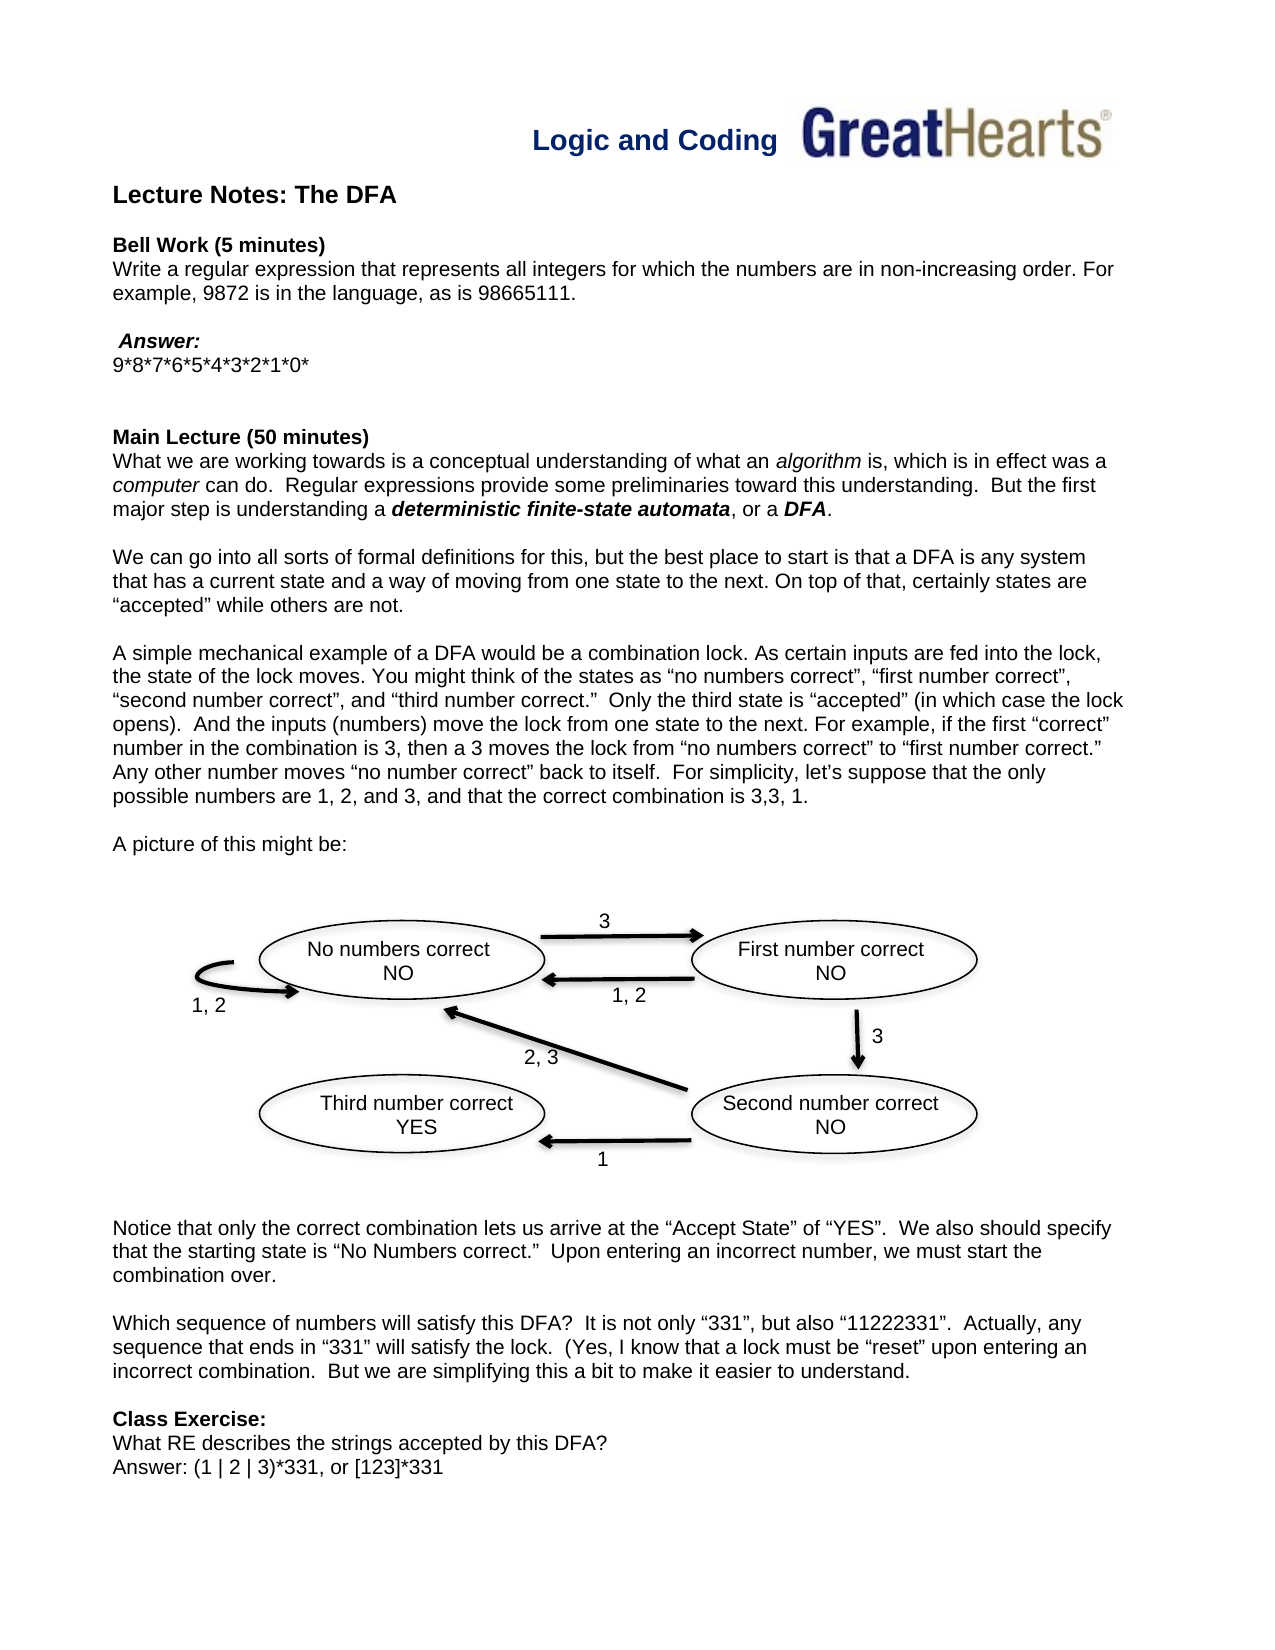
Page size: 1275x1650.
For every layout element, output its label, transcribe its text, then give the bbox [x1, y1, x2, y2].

text Main Lecture (50 minutes) [112, 425, 1125, 449]
text Bell Work (5 minutes) [112, 233, 1125, 257]
text Class Exercise: [112, 1407, 1125, 1431]
text Lecture Notes: The DFA [112, 180, 1125, 209]
text Write a regular expression that represents all integers for which the numbers are in non-increasing order. For example, 9872 is in the language, as is 98665111. [112, 257, 1125, 305]
text Answer: (1 | 2 | 3)*331, or [123]*331 [112, 1455, 1125, 1479]
text 9*8*7*6*5*4*3*2*1*0* [112, 353, 1125, 377]
text We can go into all sorts of formal definitions for this, but the best place to start is that a DFA is any system that has a current state and a way of moving from one state to the next. On top of that, certainly states are “accepted” while others are not. [112, 544, 1125, 616]
text Answer: [112, 329, 1125, 353]
text Notice that only the correct combination lets us arrive at the “Accept State” of “YES”. We also should specify that the starting state is “No Numbers correct.” Upon entering an incorrect number, we must start the combination over. [112, 1215, 1125, 1287]
text What we are working towards is a conceptual understanding of what an algorithm is, which is in effect was a computer can do. Regular expressions provide some preliminaries toward this understanding. But the first major step is understanding a deterministic finite-state automata, or a DFA. [112, 449, 1125, 521]
text A picture of this might be: [112, 832, 1125, 856]
text Which sequence of numbers will satisfy this DFA? It is not only “331”, but also “11222331”. Actually, any sequence that ends in “331” will satisfy the lock. (Yes, I know that a lock must be “reset” upon entering an incorrect combination. But we are simplifying this a bit to make it easier to understand. [112, 1311, 1125, 1383]
text A simple mechanical example of a DFA would be a combination lock. As certain inputs are fed into the lock, the state of the lock moves. You might think of the states as “no numbers correct”, “first number correct”, “second number correct”, and “third number correct.” Only the third state is “accepted” (in which case the lock opens). And the inputs (numbers) move the lock from one state to the next. For example, if the first “correct” number in the combination is 3, then a 3 moves the lock from “no numbers correct” to “first number correct.” Any other number moves “no number correct” back to itself. For simplicity, let’s suppose that the only possible numbers are 1, 2, and 3, and that the correct combination is 3,3, 1. [112, 640, 1125, 808]
text What RE describes the strings accepted by this DFA? [112, 1431, 1125, 1455]
picture [786, 97, 1122, 162]
